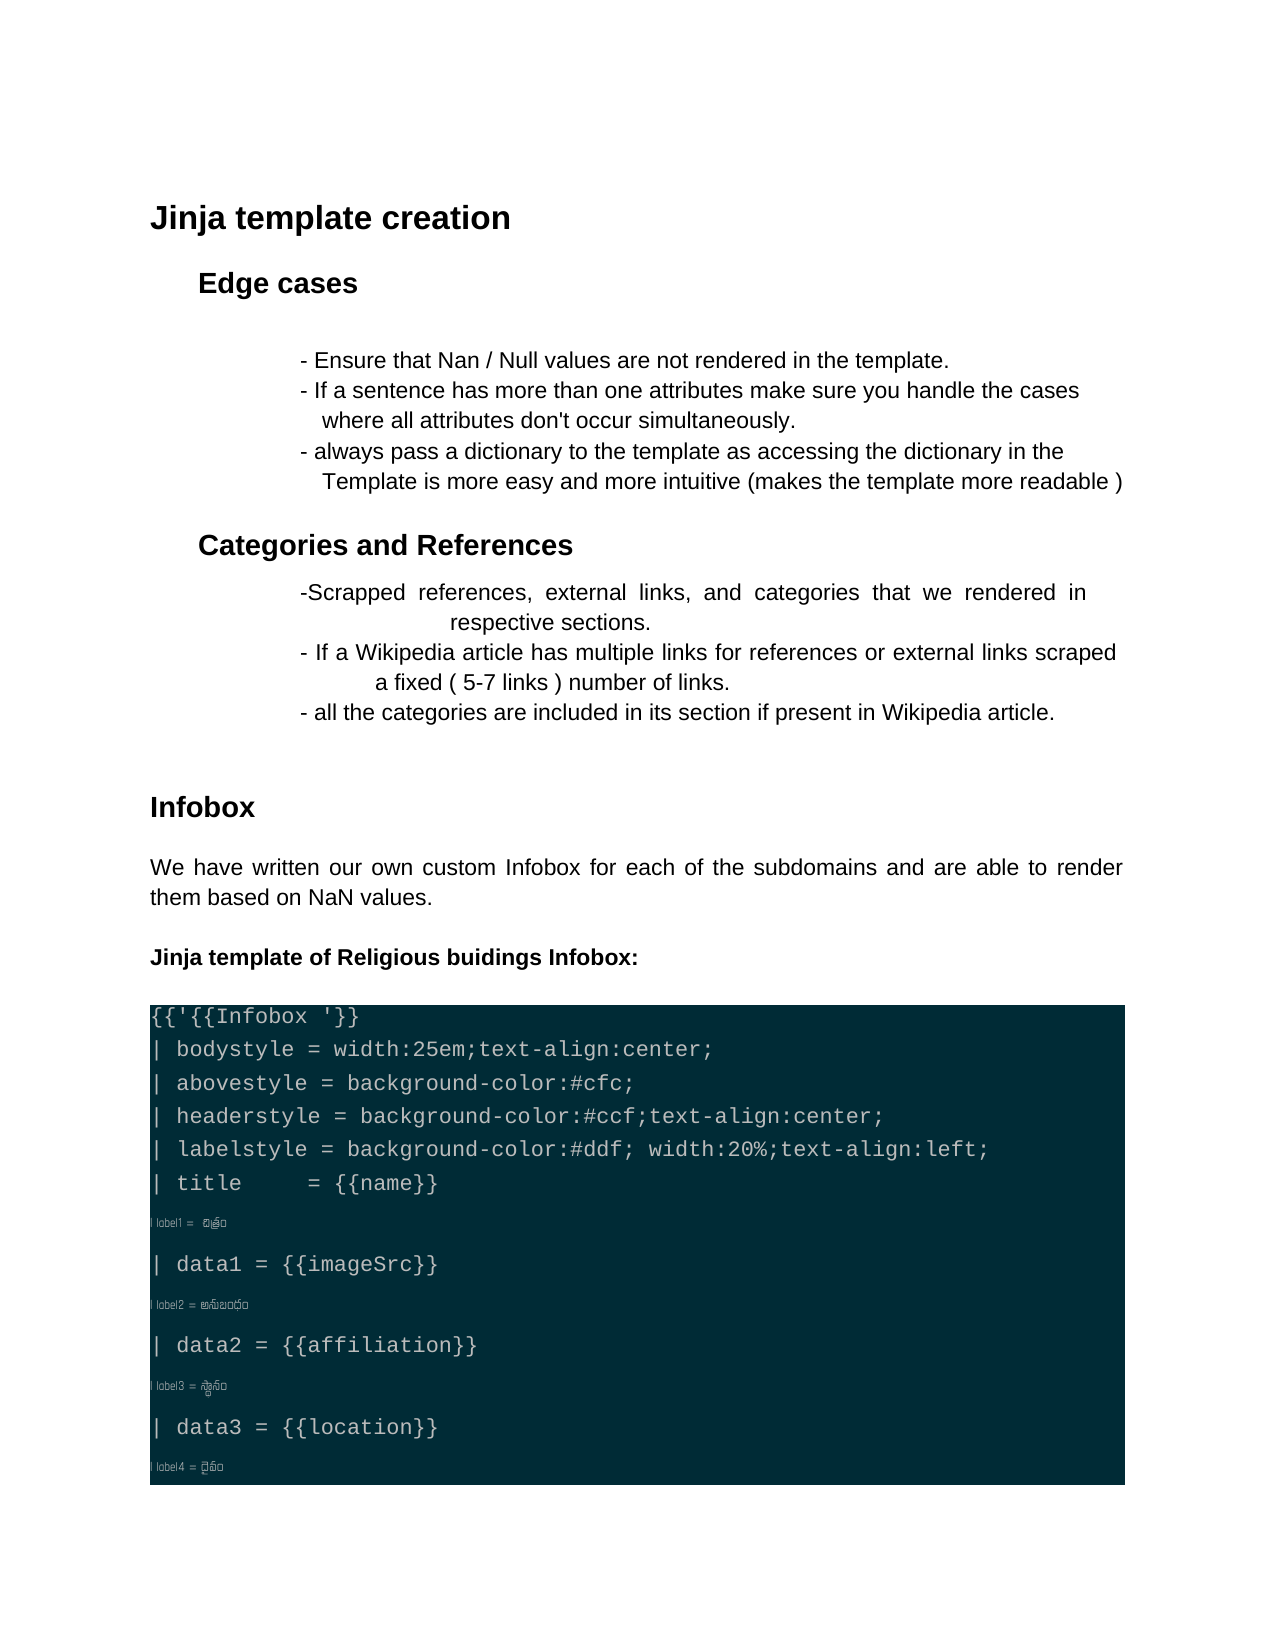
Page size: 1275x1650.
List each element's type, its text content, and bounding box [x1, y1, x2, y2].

subtitle Jinja template creation [150, 198, 1125, 236]
text | label1 = చిత్రం [150, 1205, 1125, 1241]
text | title = {{name}} [150, 1172, 1125, 1197]
text | data3 = {{location}} [150, 1416, 1125, 1441]
text | label4 = దైవం [150, 1449, 1125, 1485]
text -Scrapped references, external links, and categories that we rendered in respective sections. [150, 578, 1125, 635]
text | data2 = {{affiliation}} [150, 1335, 1125, 1359]
text where all attributes don't occur simultaneously. [150, 407, 1125, 434]
text | abovestyle = background-color:#cfc; [150, 1072, 1125, 1096]
subtitle Infobox [150, 790, 1125, 823]
text We have written our own custom Infobox for each of the subdomains and are able to render them based on NaN values. [150, 854, 1125, 910]
text | bodystyle = width:25em;text-align:center; [150, 1038, 1125, 1063]
text - If a Wikipedia article has multiple links for references or external links scraped a fixed ( 5-7 links ) number of links. [150, 639, 1125, 696]
text - Ensure that Nan / Null values are not rendered in the template. [150, 347, 1125, 373]
text | headerstyle = background-color:#ccf;text-align:center; [150, 1105, 1125, 1130]
text Template is more easy and more intuitive (makes the template more readable ) [150, 468, 1125, 524]
subtitle Edge cases [198, 266, 1125, 300]
text Jinja template of Religious buidings Infobox: [150, 944, 1125, 971]
text | label3 = స్థానం [150, 1368, 1125, 1404]
text - always pass a dictionary to the template as accessing the dictionary in the [150, 438, 1125, 464]
subtitle Categories and References [198, 528, 1125, 562]
text | label2 = అనుబంధం [150, 1287, 1125, 1322]
text - If a sentence has more than one attributes make sure you handle the cases [150, 377, 1125, 403]
text | labelstyle = background-color:#ddf; width:20%;text-align:left; [150, 1138, 1125, 1163]
text - all the categories are included in its section if present in Wikipedia article. [150, 699, 1125, 726]
text | data1 = {{imageSrc}} [150, 1253, 1125, 1278]
text {{'{{Infobox '}} [150, 1005, 1125, 1029]
